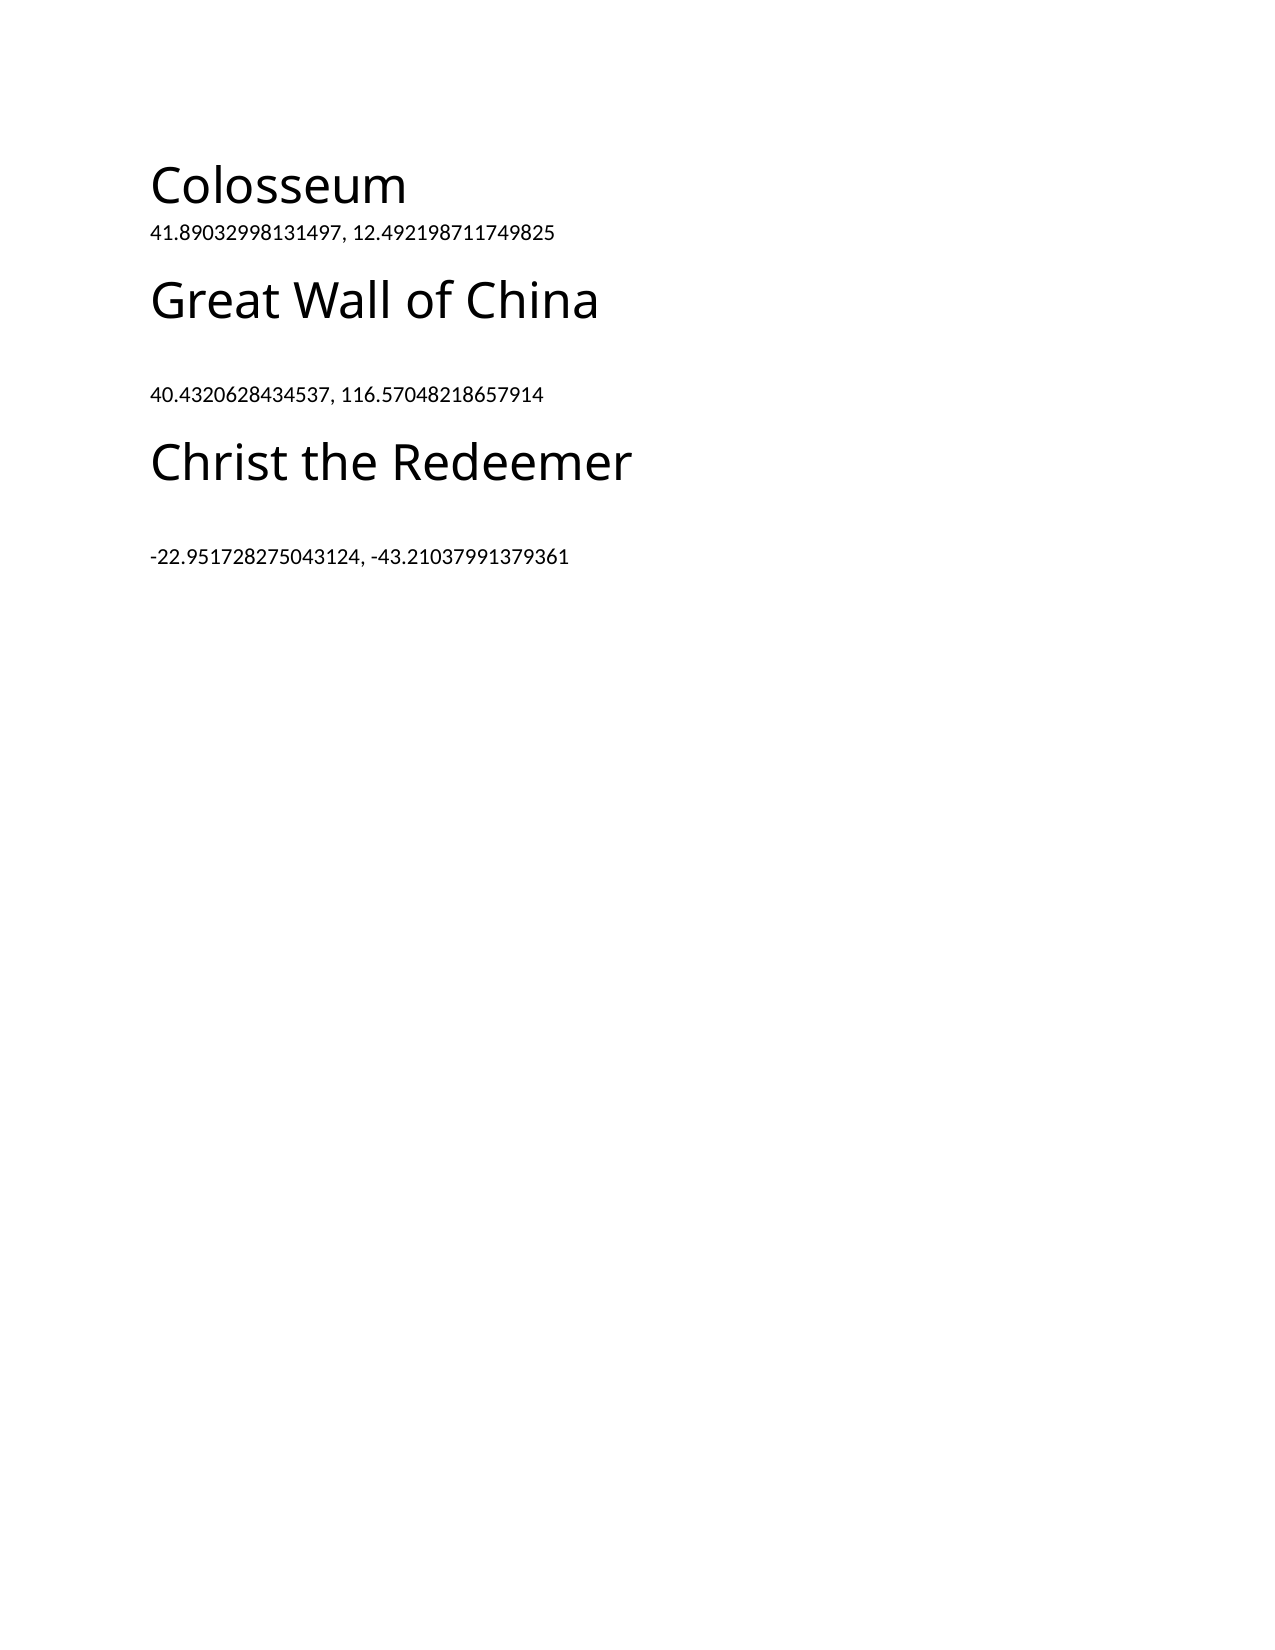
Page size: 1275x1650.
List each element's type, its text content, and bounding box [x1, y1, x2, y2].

text 41.89032998131497, 12.492198711749825 [150, 218, 1125, 246]
subtitle Great Wall of China [150, 265, 1125, 333]
text -22.951728275043124, -43.21037991379361 [150, 542, 1125, 570]
subtitle Colosseum [150, 150, 1125, 218]
subtitle Christ the Redeemer [150, 427, 1125, 495]
text 40.4320628434537, 116.57048218657914 [150, 380, 1125, 408]
